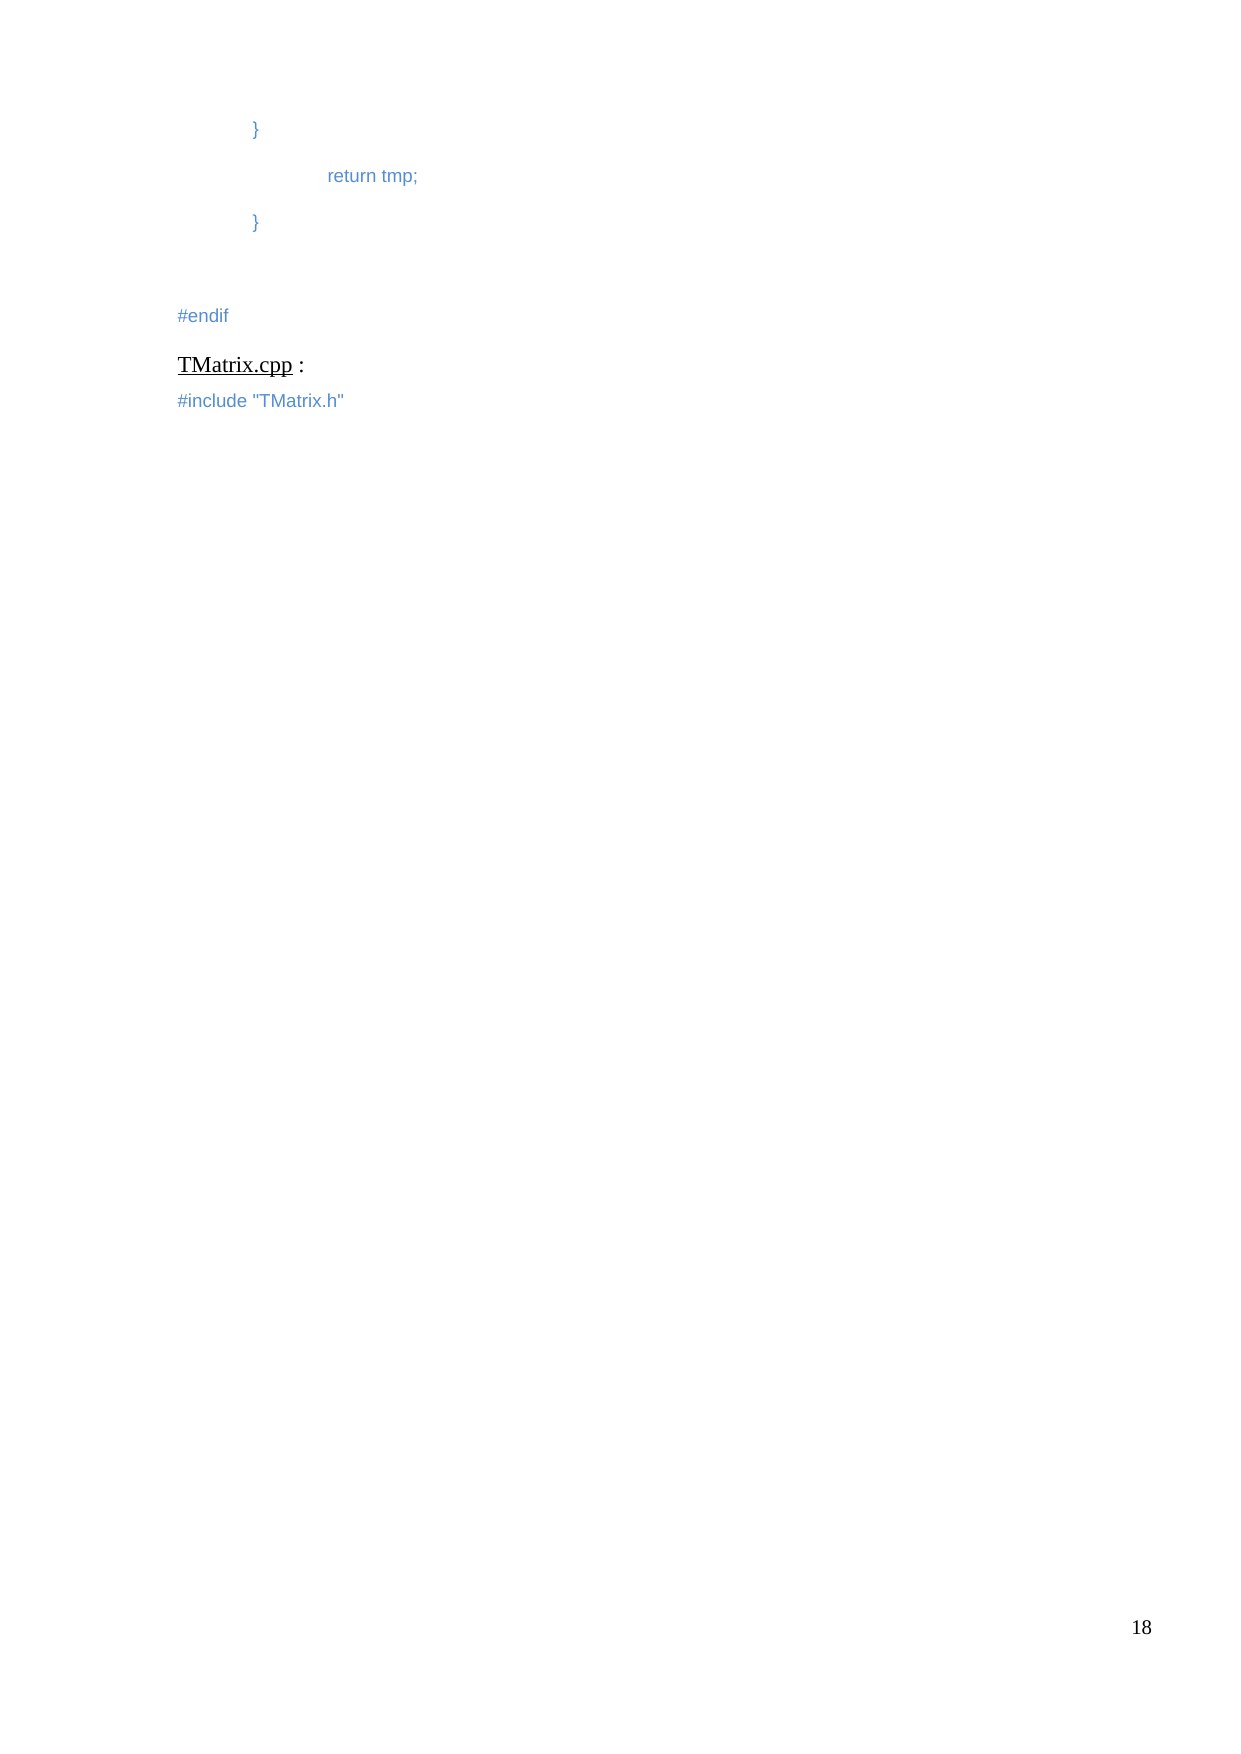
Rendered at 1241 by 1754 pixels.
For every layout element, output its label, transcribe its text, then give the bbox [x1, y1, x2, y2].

text } [177, 211, 1152, 233]
text return tmp; [177, 165, 1152, 186]
text #endif [177, 304, 1152, 326]
text } [177, 118, 1152, 140]
text TMatrix.cpp : [177, 351, 1152, 377]
text #include "TMatrix.h" [177, 390, 1152, 411]
